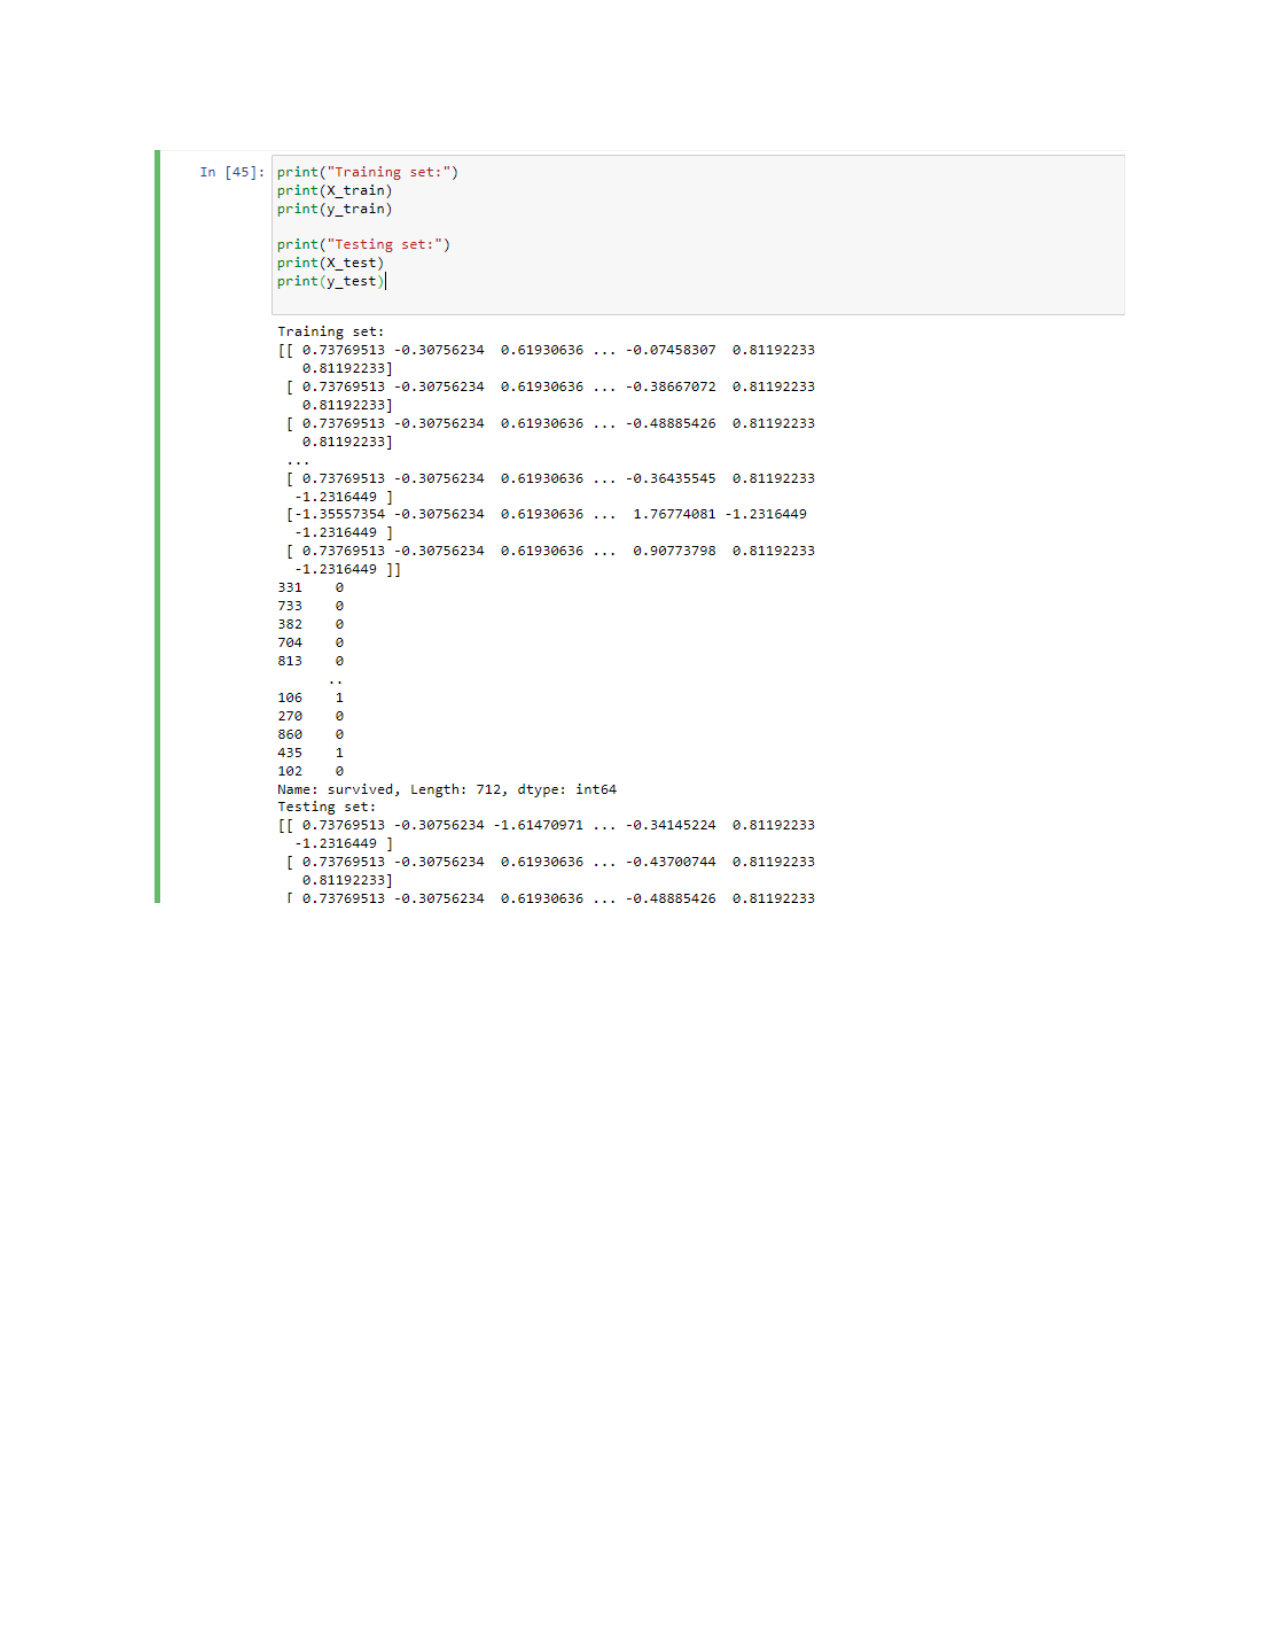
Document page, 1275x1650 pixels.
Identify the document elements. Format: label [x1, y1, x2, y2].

picture [150, 150, 1125, 903]
